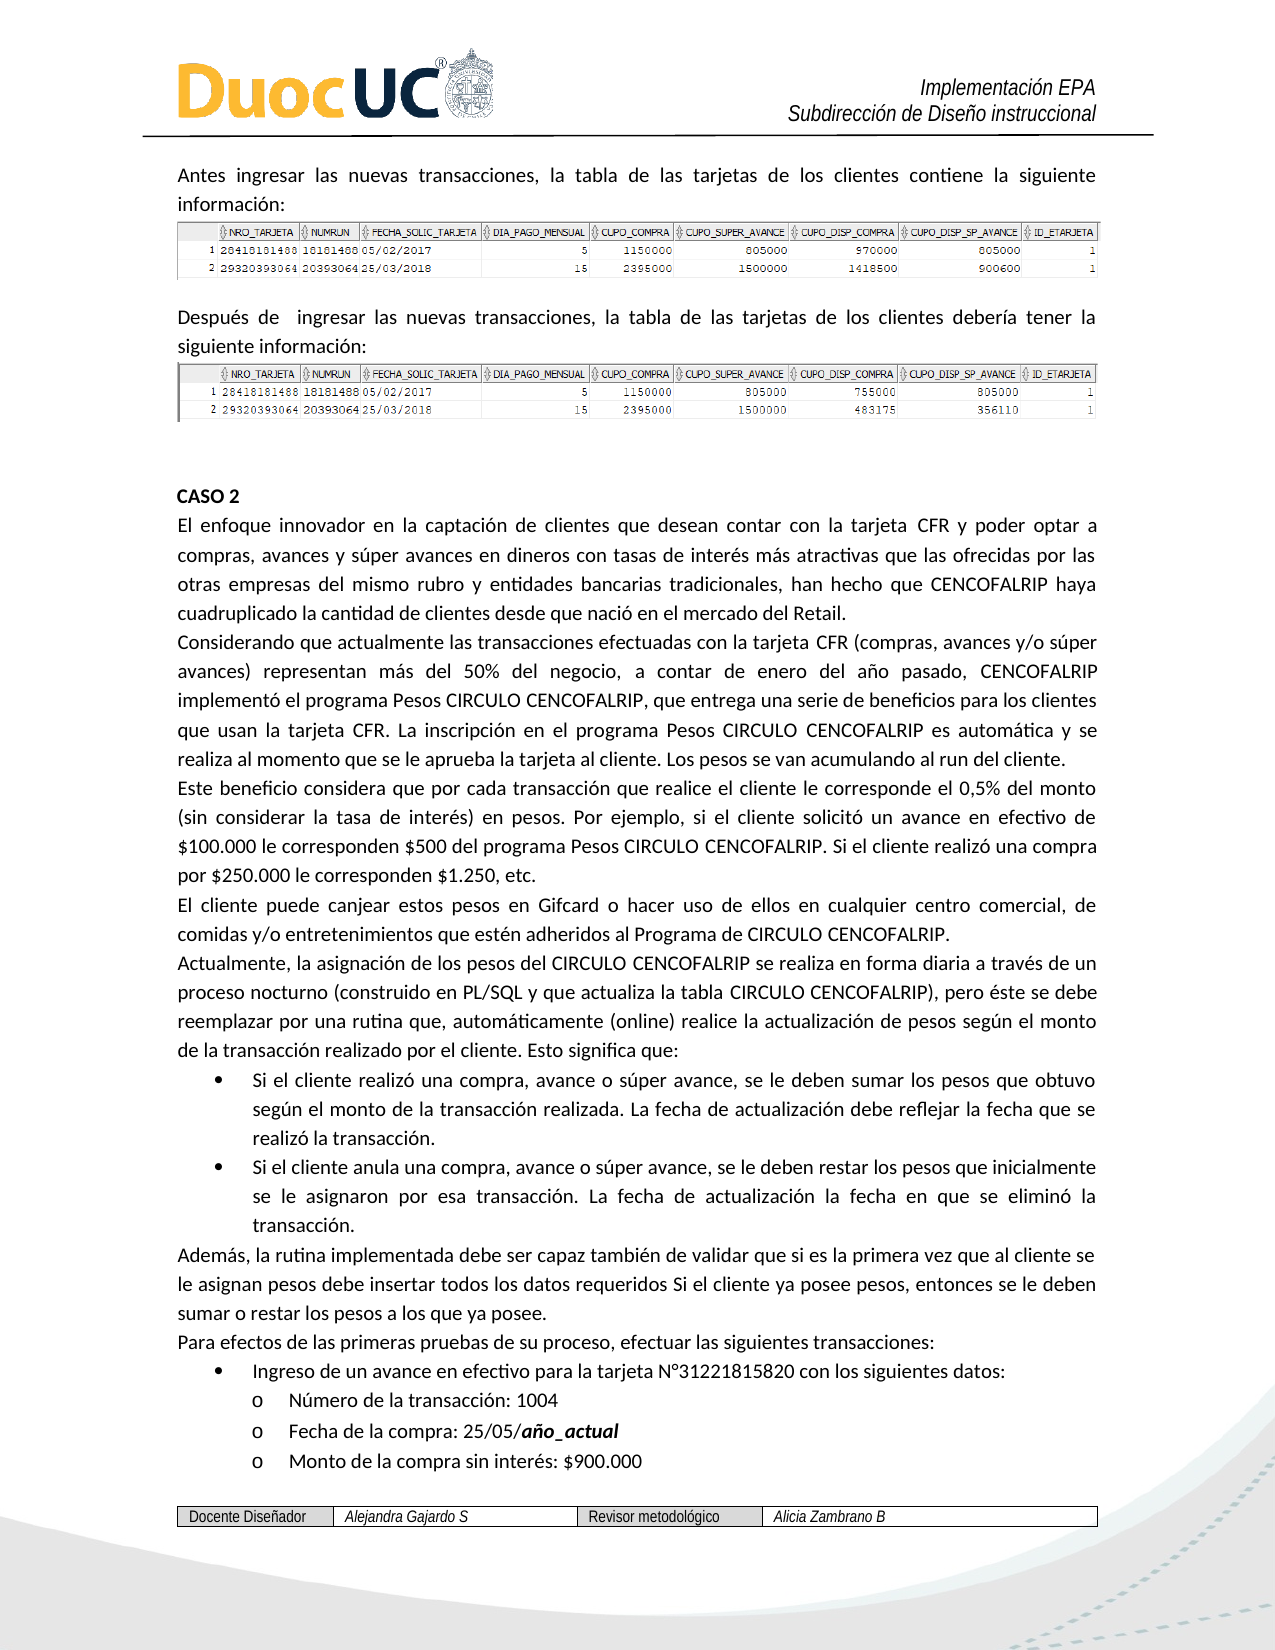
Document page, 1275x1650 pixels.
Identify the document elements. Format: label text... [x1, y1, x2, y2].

text Además, la rutina implementada debe ser capaz también de validar que si es la primera vez que al cliente se le asignan pesos debe insertar todos los datos requeridos Si el cliente ya posee pesos, entonces se le deben sumar o restar los pesos a los que ya posee. [177, 1242, 1098, 1326]
text Después de ingresar las nuevas transacciones, la tabla de las tarjetas de los clientes debería tener la siguiente información: [177, 304, 1098, 359]
text Actualmente, la asignación de los pesos del CIRCULO CENCOFALRIP se realiza en forma diaria a través de un proceso nocturno (construido en PL/SQL y que actualiza la tabla CIRCULO CENCOFALRIP), pero éste se debe reemplazar por una rutina que, automáticamente (online) realice la actualización de pesos según el monto de la transacción realizado por el cliente. Esto significa que: [177, 950, 1098, 1063]
text Para efectos de las primeras pruebas de su proceso, efectuar las siguientes transacciones: [177, 1329, 1098, 1355]
list Número de la transacción: 1004 [251, 1388, 1098, 1414]
list Si el cliente realizó una compra, avance o súper avance, se le deben sumar los pesos que obtuvo según el monto de la transacción realizada. La fecha de actualización debe reflejar la fecha que se realizó la transacción. [215, 1067, 1098, 1151]
picture [177, 48, 493, 117]
text El cliente puede canjear estos pesos en Gifcard o hacer uso de ellos en cualquier centro comercial, de comidas y/o entretenimientos que estén adheridos al Programa de CIRCULO CENCOFALRIP. [177, 892, 1098, 946]
picture [177, 221, 1101, 280]
text Antes ingresar las nuevas transacciones, la tabla de las tarjetas de los clientes contiene la siguiente información: [177, 162, 1098, 221]
text CASO 2 [177, 483, 1098, 509]
text El enfoque innovador en la captación de clientes que desean contar con la tarjeta CFR y poder optar a compras, avances y súper avances en dineros con tasas de interés más atractivas que las ofrecidas por las otras empresas del mismo rubro y entidades bancarias tradicionales, han hecho que CENCOFALRIP haya cuadruplicado la cantidad de clientes desde que nació en el mercado del Retail. [177, 513, 1098, 626]
text Este beneficio considera que por cada transacción que realice el cliente le corresponde el 0,5% del monto (sin considerar la tasa de interés) en pesos. Por ejemplo, si el cliente solicitó un avance en efectivo de $100.000 le corresponden $500 del programa Pesos CIRCULO CENCOFALRIP. Si el cliente realizó una compra por $250.000 le corresponden $1.250, etc. [177, 775, 1098, 888]
text Considerando que actualmente las transacciones efectuadas con la tarjeta CFR (compras, avances y/o súper avances) representan más del 50% del negocio, a contar de enero del año pasado, CENCOFALRIP implementó el programa Pesos CIRCULO CENCOFALRIP, que entrega una serie de beneficios para los clientes que usan la tarjeta CFR. La inscripción en el programa Pesos CIRCULO CENCOFALRIP es automática y se realiza al momento que se le aprueba la tarjeta al cliente. Los pesos se van acumulando al run del cliente. [177, 629, 1098, 771]
list Monto de la compra sin interés: $900.000 [251, 1448, 1098, 1475]
picture [0, 1378, 1275, 1650]
list Fecha de la compra: 25/05/año_actual [251, 1418, 1098, 1444]
list Si el cliente anula una compra, avance o súper avance, se le deben restar los pesos que inicialmente se le asignaron por esa transacción. La fecha de actualización la fecha en que se eliminó la transacción. [215, 1154, 1098, 1238]
picture [177, 362, 1098, 422]
list Ingreso de un avance en efectivo para la tarjeta N°31221815820 con los siguientes datos: [215, 1358, 1098, 1384]
